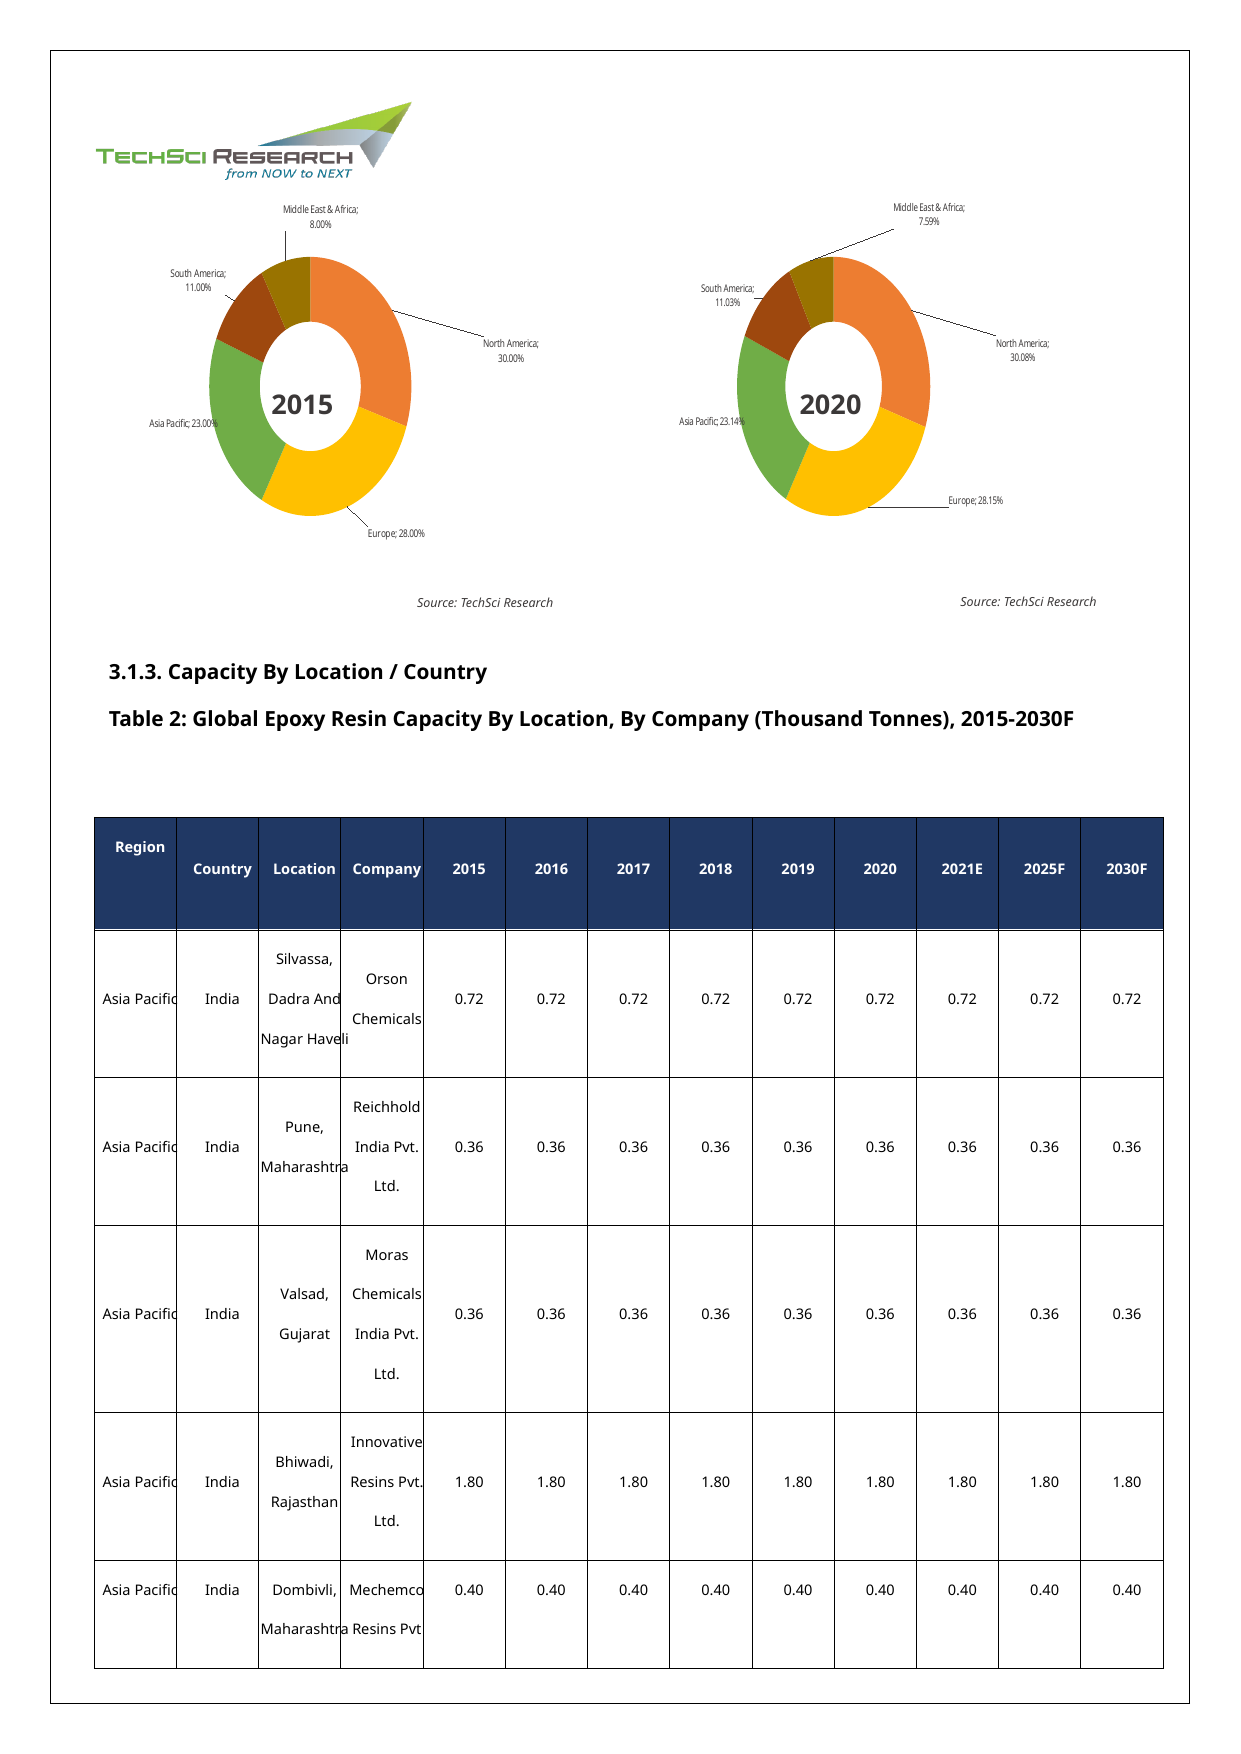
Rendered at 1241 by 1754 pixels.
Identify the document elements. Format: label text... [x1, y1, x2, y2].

table_cell Asia Pacific [95, 1413, 176, 1560]
table_header Location [259, 818, 340, 929]
table_cell 1.80 [1081, 1413, 1163, 1560]
table_cell 0.36 [753, 1226, 834, 1412]
picture [93, 101, 412, 180]
table_cell Asia Pacific [95, 931, 176, 1077]
table_cell 0.72 [1081, 931, 1163, 1077]
table_header Region [95, 818, 176, 929]
table_cell 0.40 [917, 1561, 998, 1668]
table_cell India [177, 1413, 258, 1560]
table_cell Asia Pacific [95, 1226, 176, 1412]
table_header 2015 [424, 818, 505, 929]
table_cell 1.80 [835, 1413, 916, 1560]
table_header Company [341, 818, 423, 929]
table_cell 0.40 [1081, 1561, 1163, 1668]
table_header 2016 [506, 818, 587, 929]
table_cell 0.36 [1081, 1078, 1163, 1225]
table_cell 0.36 [424, 1226, 505, 1412]
table_cell 1.80 [588, 1413, 669, 1560]
table_cell 1.80 [670, 1413, 752, 1560]
table_cell 0.36 [424, 1078, 505, 1225]
table_cell India [177, 1561, 258, 1668]
table_cell 0.36 [670, 1078, 752, 1225]
table_cell Silvassa, Dadra And Nagar Haveli [259, 931, 340, 1077]
table_cell 0.36 [670, 1226, 752, 1412]
table_cell 0.72 [999, 931, 1080, 1077]
table_header Country [177, 818, 258, 929]
table_cell 0.72 [917, 931, 998, 1077]
table_cell 0.36 [999, 1226, 1080, 1412]
table_cell Reichhold India Pvt. Ltd. [341, 1078, 423, 1225]
table_cell 1.80 [917, 1413, 998, 1560]
table_header 2025F [999, 818, 1080, 929]
table_cell 0.40 [424, 1561, 505, 1668]
table_cell 0.36 [1081, 1226, 1163, 1412]
table_cell 0.72 [588, 931, 669, 1077]
table_cell 1.80 [999, 1413, 1080, 1560]
table_cell 0.36 [917, 1226, 998, 1412]
table_cell 0.36 [506, 1078, 587, 1225]
table_cell Dombivli, Maharashtra [259, 1561, 340, 1668]
table_cell 0.40 [753, 1561, 834, 1668]
table_cell Moras Chemicals India Pvt. Ltd. [341, 1226, 423, 1412]
table_cell 0.36 [835, 1226, 916, 1412]
table_cell 0.72 [424, 931, 505, 1077]
table_header 2018 [670, 818, 752, 929]
table_cell Bhiwadi, Rajasthan [259, 1413, 340, 1560]
table_cell 1.80 [424, 1413, 505, 1560]
table_cell Orson Chemicals [341, 931, 423, 1077]
table_cell 0.40 [999, 1561, 1080, 1668]
table_cell 0.40 [588, 1561, 669, 1668]
table_cell Asia Pacific [95, 1078, 176, 1225]
table_cell 0.36 [999, 1078, 1080, 1225]
table_cell 0.36 [917, 1078, 998, 1225]
table_cell 0.72 [670, 931, 752, 1077]
table_cell Innovative Resins Pvt. Ltd. [341, 1413, 423, 1560]
table_cell 0.36 [753, 1078, 834, 1225]
table_header 2019 [753, 818, 834, 929]
table_cell India [177, 931, 258, 1077]
table_cell India [177, 1078, 258, 1225]
table_cell 0.72 [753, 931, 834, 1077]
table_cell 0.36 [588, 1078, 669, 1225]
table_header 2020 [835, 818, 916, 929]
table_cell 0.40 [670, 1561, 752, 1668]
table_cell 0.72 [506, 931, 587, 1077]
table_cell Pune, Maharashtra [259, 1078, 340, 1225]
table_cell India [177, 1226, 258, 1412]
table_cell Asia Pacific [95, 1561, 176, 1668]
table_header 2017 [588, 818, 669, 929]
table_cell 0.36 [588, 1226, 669, 1412]
table_cell 1.80 [753, 1413, 834, 1560]
table_cell 0.40 [835, 1561, 916, 1668]
table_cell 0.36 [506, 1226, 587, 1412]
table_cell 0.40 [506, 1561, 587, 1668]
table_cell 0.36 [835, 1078, 916, 1225]
table_header 2021E [917, 818, 998, 929]
table_cell 0.72 [835, 931, 916, 1077]
table_cell Valsad, Gujarat [259, 1226, 340, 1412]
table_cell 1.80 [506, 1413, 587, 1560]
table_header 2030F [1081, 818, 1163, 929]
table_cell Mechemco Resins Pvt Ltd [341, 1561, 423, 1668]
